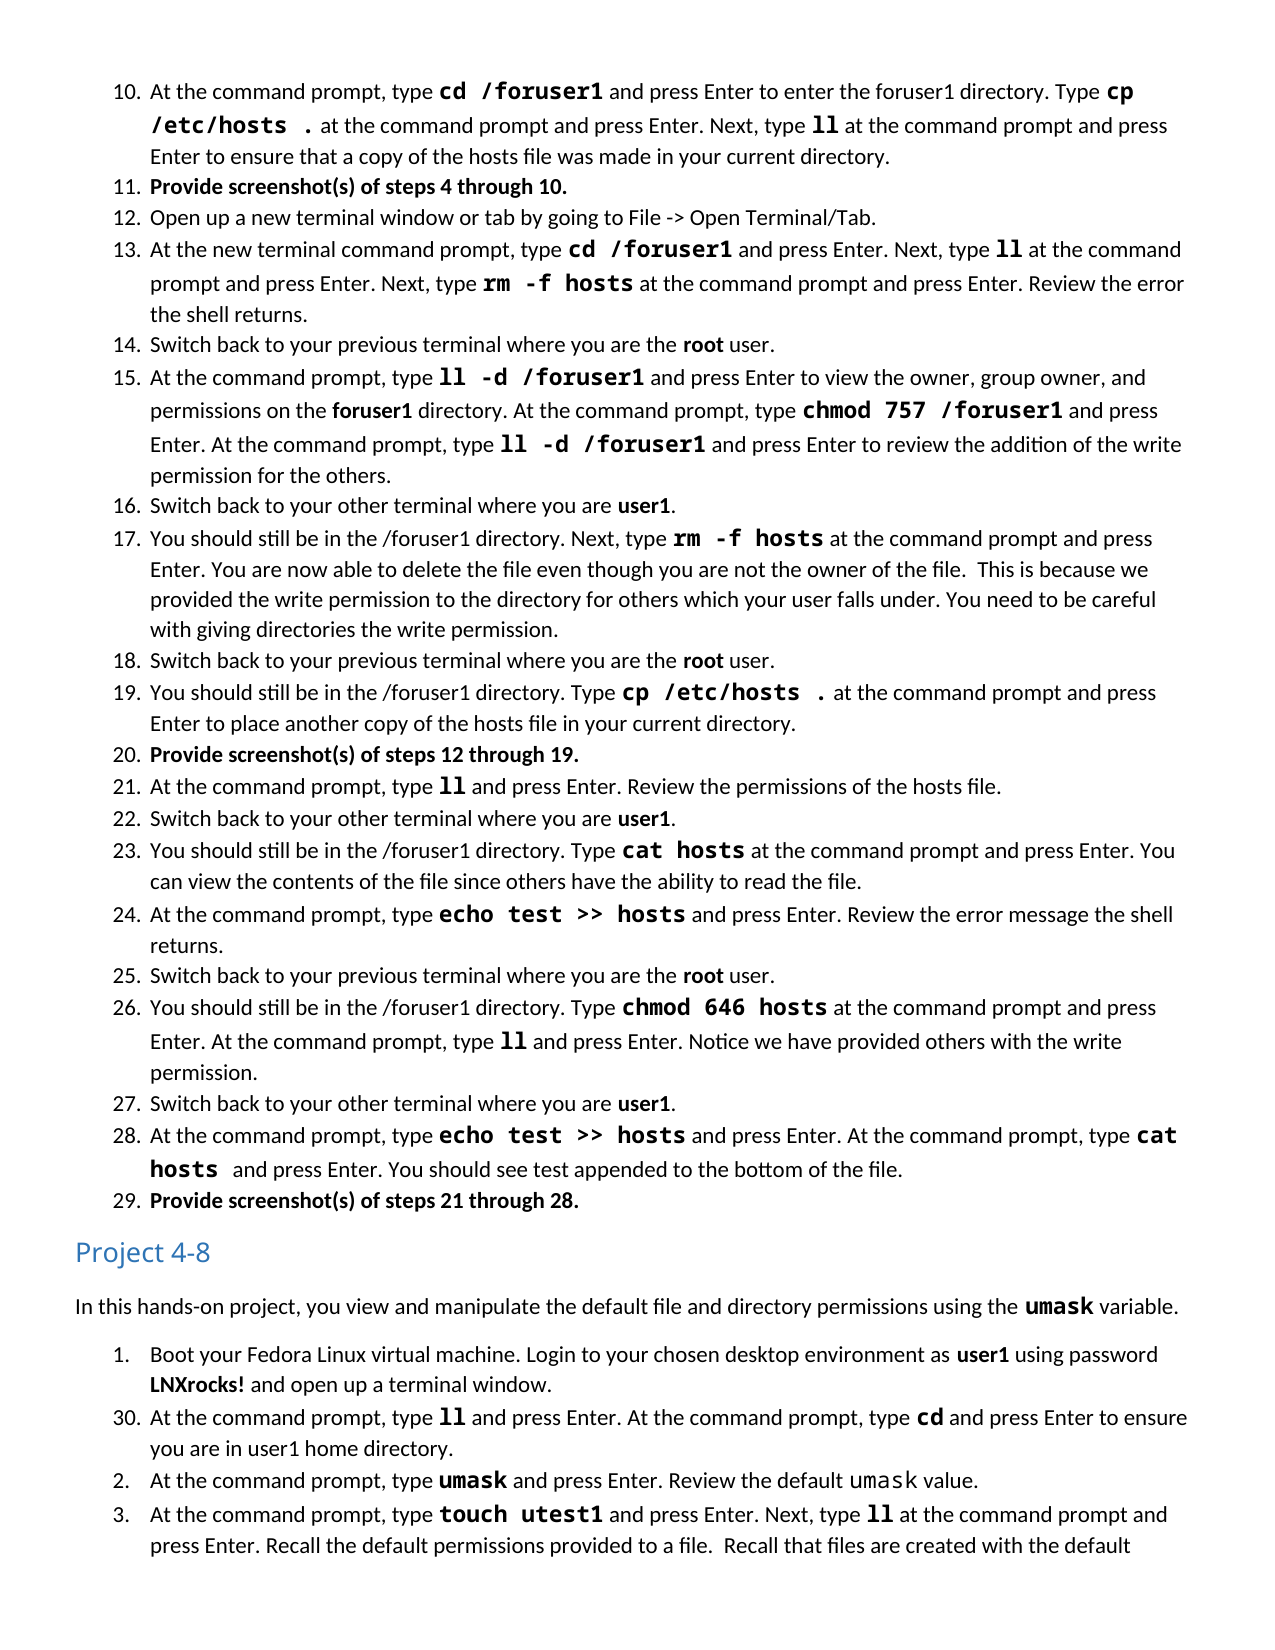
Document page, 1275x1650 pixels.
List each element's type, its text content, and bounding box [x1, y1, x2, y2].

list At the command prompt, type echo test >> hosts and press Enter. Review the error message the shell returns. [112, 897, 1200, 959]
list Provide screenshot(s) of steps 4 through 10. [112, 172, 1200, 200]
text Project 4-8 [75, 1233, 1200, 1270]
list You should still be in the /foruser1 directory. Type cp /etc/hosts . at the command prompt and press Enter to place another copy of the hosts file in your current directory. [112, 676, 1200, 737]
list You should still be in the /foruser1 directory. Type cat hosts at the command prompt and press Enter. You can view the contents of the file since others have the ability to read the file. [112, 834, 1200, 895]
list Provide screenshot(s) of steps 21 through 28. [112, 1186, 1200, 1214]
list You should still be in the /foruser1 directory. Next, type rm -f hosts at the command prompt and press Enter. You are now able to delete the file even though you are not the owner of the file. This is because we provided the write permission to the directory for others which your user falls under. You need to be careful with giving directories the write permission. [112, 522, 1200, 644]
list Switch back to your previous terminal where you are the root user. [112, 961, 1200, 989]
list At the new terminal command prompt, type cd /foruser1 and press Enter. Next, type ll at the command prompt and press Enter. Next, type rm -f hosts at the command prompt and press Enter. Review the error the shell returns. [112, 233, 1200, 328]
list Switch back to your other terminal where you are user1. [112, 1089, 1200, 1117]
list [112, 1498, 1200, 1559]
list At the command prompt, type ll and press Enter. Review the permissions of the hosts file. [112, 770, 1200, 801]
list Provide screenshot(s) of steps 12 through 19. [112, 740, 1200, 768]
list At the command prompt, type ll -d /foruser1 and press Enter to view the owner, group owner, and permissions on the foruser1 directory. At the command prompt, type chmod 757 /foruser1 and press Enter. At the command prompt, type ll -d /foruser1 and press Enter to review the addition of the write permission for the others. [112, 360, 1200, 489]
list Open up a new terminal window or tab by going to File -> Open Terminal/Tab. [112, 203, 1200, 231]
list You should still be in the /foruser1 directory. Type chmod 646 hosts at the command prompt and press Enter. At the command prompt, type ll and press Enter. Notice we have provided others with the write permission. [112, 991, 1200, 1087]
text In this hands-on project, you view and manipulate the default file and directory permissions using the umask variable. [75, 1290, 1200, 1321]
list At the command prompt, type echo test >> hosts and press Enter. At the command prompt, type cat hosts and press Enter. You should see test appended to the bottom of the file. [112, 1119, 1200, 1184]
list Switch back to your other terminal where you are user1. [112, 804, 1200, 832]
list Switch back to your other terminal where you are user1. [112, 492, 1200, 519]
list Boot your Fedora Linux virtual machine. Login to your chosen desktop environment as user1 using password LNXrocks! and open up a terminal window. [112, 1340, 1200, 1398]
list Switch back to your previous terminal where you are the root user. [112, 646, 1200, 674]
list At the command prompt, type umask and press Enter. Review the default umask value. [112, 1464, 1200, 1496]
list At the command prompt, type ll and press Enter. At the command prompt, type cd and press Enter to ensure you are in user1 home directory. [112, 1401, 1200, 1462]
list At the command prompt, type cd /foruser1 and press Enter to enter the foruser1 directory. Type cp /etc/hosts . at the command prompt and press Enter. Next, type ll at the command prompt and press Enter to ensure that a copy of the hosts file was made in your current directory. [112, 75, 1200, 170]
list Switch back to your previous terminal where you are the root user. [112, 330, 1200, 358]
